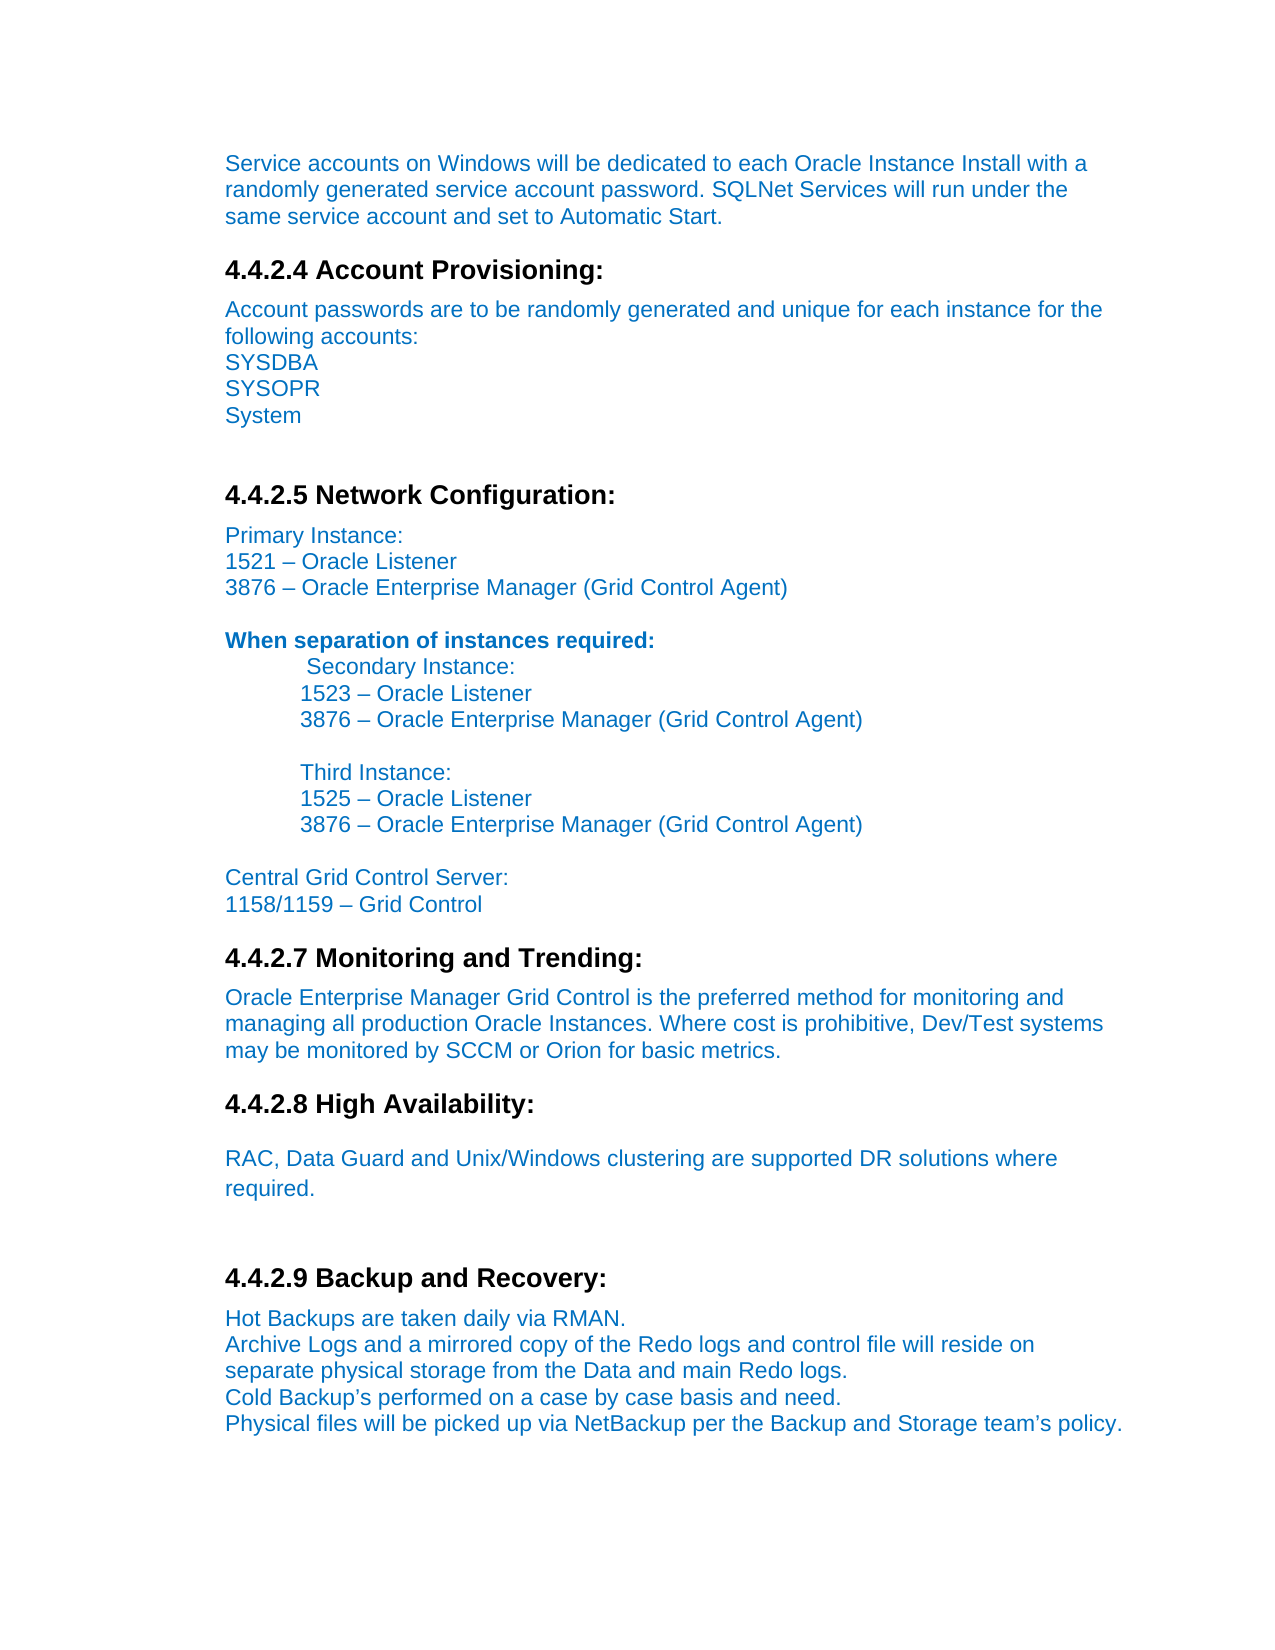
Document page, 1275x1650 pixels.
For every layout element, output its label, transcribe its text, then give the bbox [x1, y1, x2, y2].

text System [225, 402, 1125, 428]
text Central Grid Control Server: [225, 864, 1125, 891]
text 3876 – Oracle Enterprise Manager (Grid Control Agent) [300, 811, 1125, 838]
text 3876 – Oracle Enterprise Manager (Grid Control Agent) [225, 574, 1125, 601]
subtitle 4.4.2.7 Monitoring and Trending: [225, 942, 1125, 973]
text SYSOPR [225, 375, 1125, 402]
text 3876 – Oracle Enterprise Manager (Grid Control Agent) [300, 706, 1125, 732]
subtitle 4.4.2.9 Backup and Recovery: [225, 1262, 1125, 1294]
text 1158/1159 – Grid Control [225, 891, 1125, 917]
text Physical files will be picked up via NetBackup per the Backup and Storage team’s policy. [225, 1410, 1125, 1436]
text 1523 – Oracle Listener [300, 680, 1125, 706]
text Account passwords are to be randomly generated and unique for each instance for the following accounts: [225, 296, 1125, 349]
text Secondary Instance: [300, 653, 1125, 680]
subtitle 4.4.2.8 High Availability: [225, 1088, 1125, 1119]
text Oracle Enterprise Manager Grid Control is the preferred method for monitoring and managing all production Oracle Instances. Where cost is prohibitive, Dev/Test systems may be monitored by SCCM or Orion for basic metrics. [225, 984, 1125, 1063]
text SYSDBA [225, 349, 1125, 375]
text Third Instance: [225, 759, 1125, 785]
text Cold Backup’s performed on a case by case basis and need. [225, 1384, 1125, 1410]
text Archive Logs and a mirrored copy of the Redo logs and control file will reside on separate physical storage from the Data and main Redo logs. [225, 1331, 1125, 1384]
text Service accounts on Windows will be dedicated to each Oracle Instance Install with a randomly generated service account password. SQLNet Services will run under the same service account and set to Automatic Start. [225, 150, 1125, 229]
subtitle 4.4.2.4 Account Provisioning: [225, 254, 1125, 285]
subtitle 4.4.2.5 Network Configuration: [225, 479, 1125, 511]
text 1525 – Oracle Listener [300, 785, 1125, 811]
text Primary Instance: [225, 522, 1125, 548]
subtitle RAC, Data Guard and Unix/Windows clustering are supported DR solutions where required. [225, 1145, 1125, 1201]
text Hot Backups are taken daily via RMAN. [225, 1305, 1125, 1331]
text When separation of instances required: [225, 627, 1125, 653]
text 1521 – Oracle Listener [225, 548, 1125, 574]
